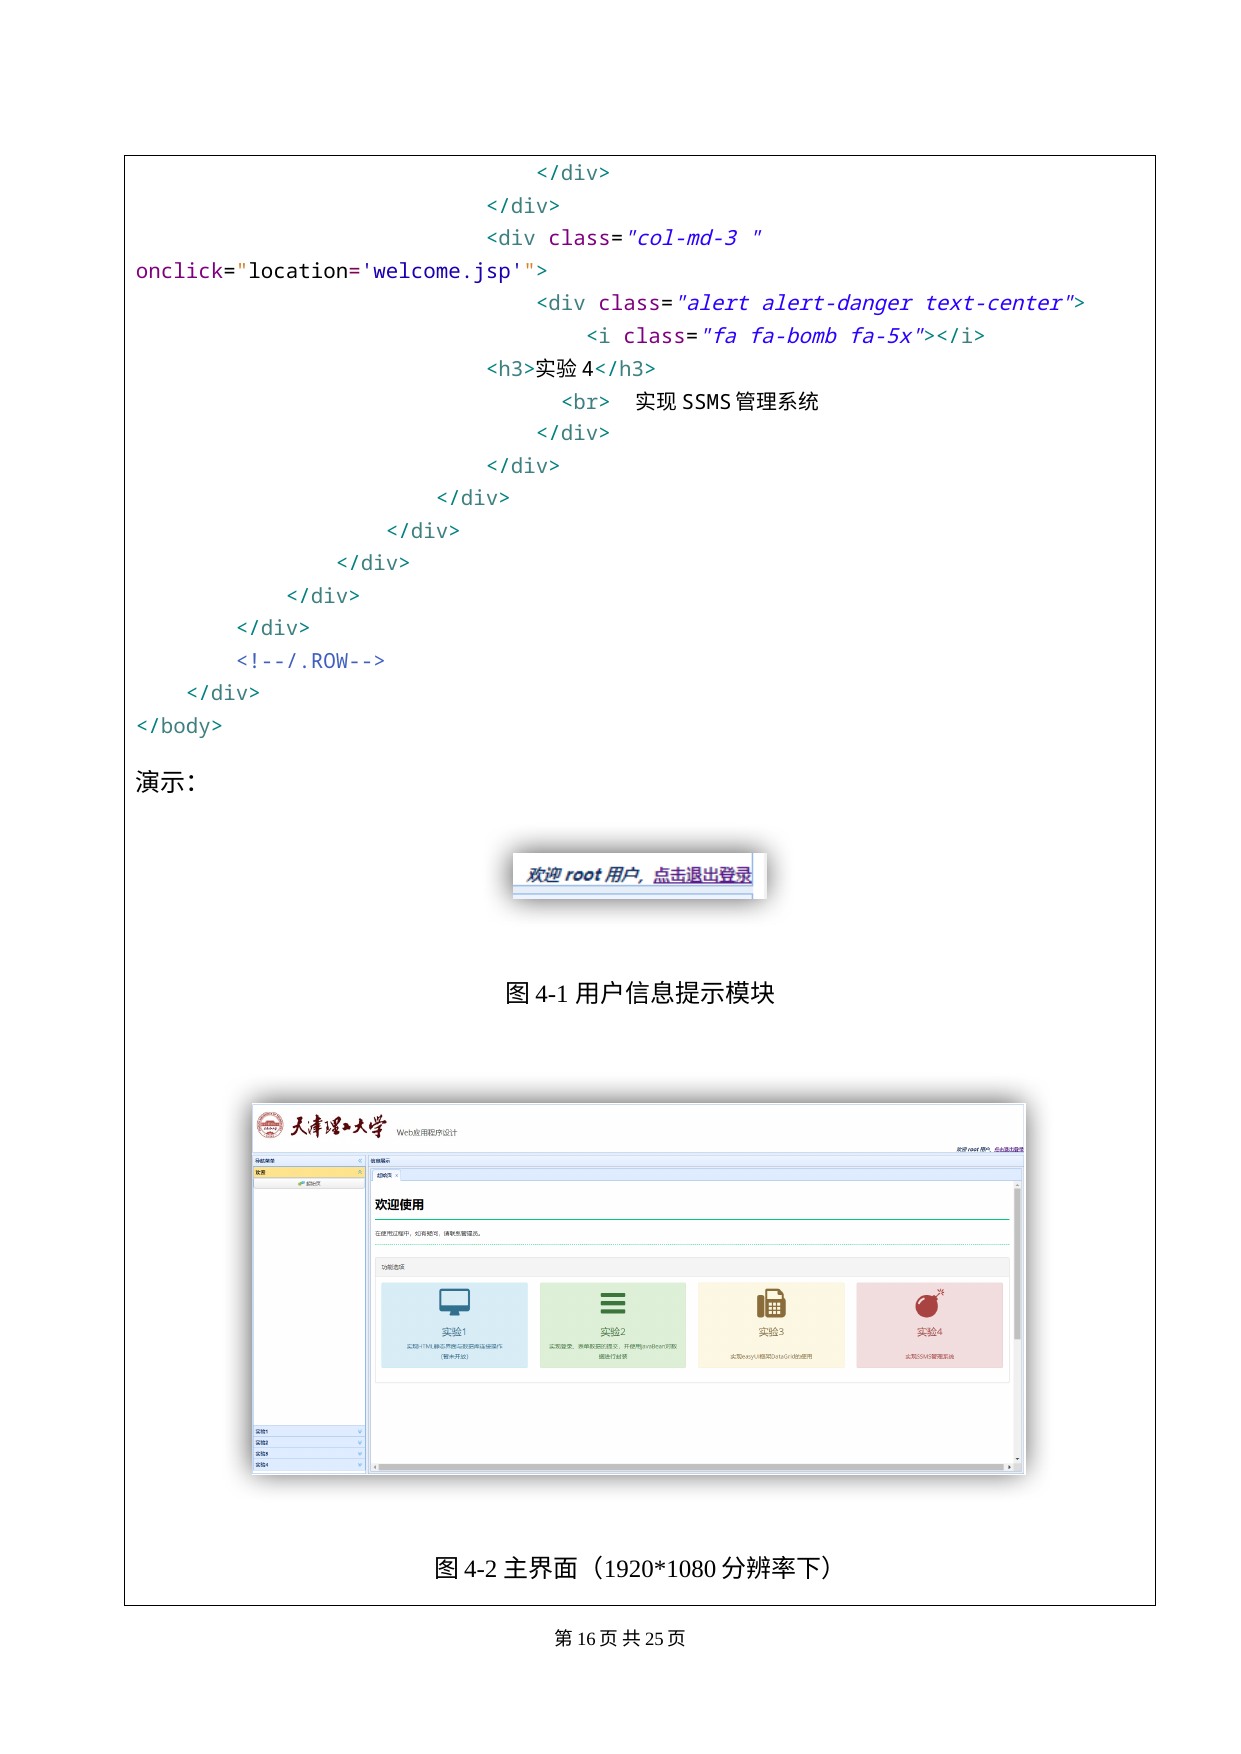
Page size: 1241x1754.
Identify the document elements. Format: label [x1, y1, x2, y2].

picture [252, 1103, 1026, 1475]
table_cell [125, 156, 1155, 1605]
picture [513, 853, 767, 899]
